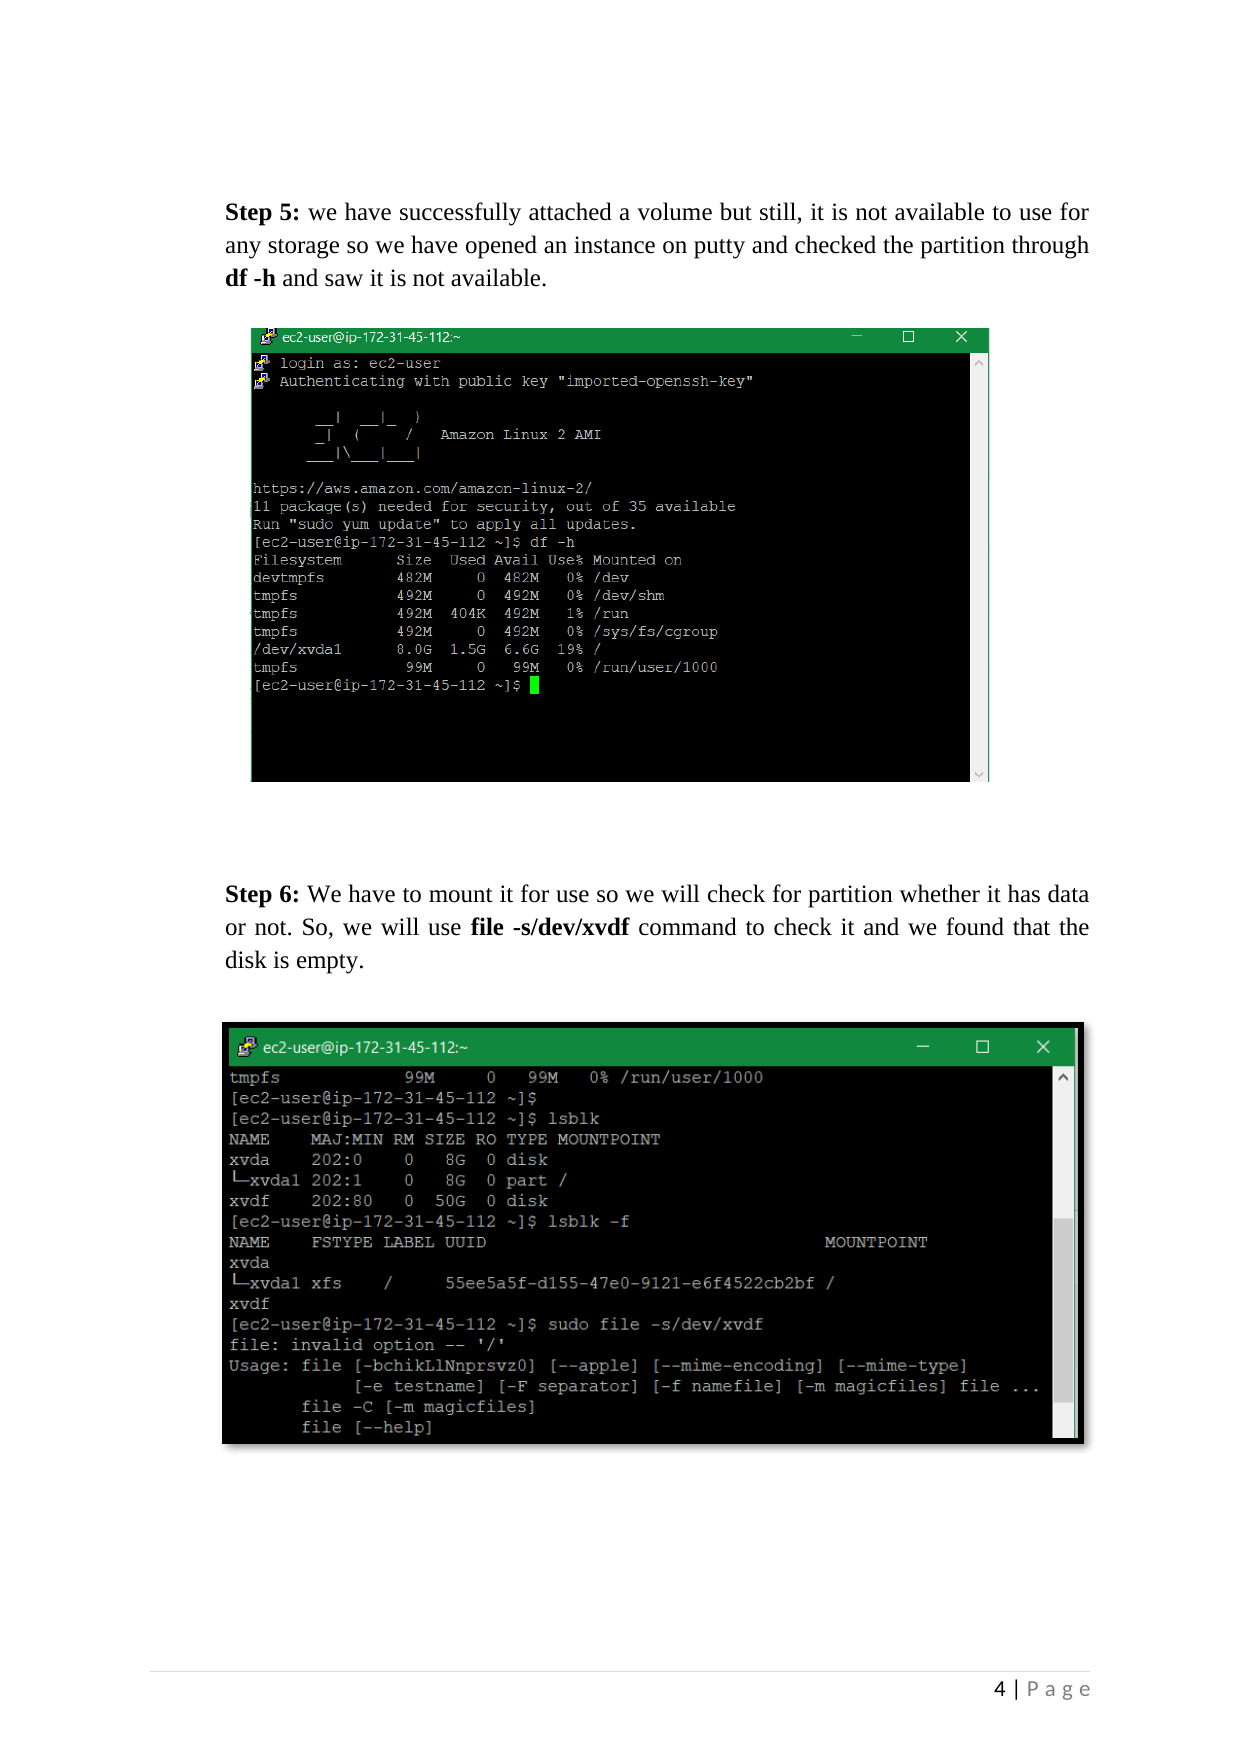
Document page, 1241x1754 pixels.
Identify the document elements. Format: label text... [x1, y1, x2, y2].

list Step 6: We have to mount it for use so we will check for partition whether it has data or not. So, we will use file -s/dev/xvdf command to check it and we found that the disk is empty. [225, 879, 1090, 974]
picture [250, 328, 990, 782]
picture [229, 1028, 1078, 1438]
list Step 5: we have successfully attached a volume but still, it is not available to use for any storage so we have opened an instance on putty and checked the partition through df -h and saw it is not available. [225, 197, 1090, 292]
